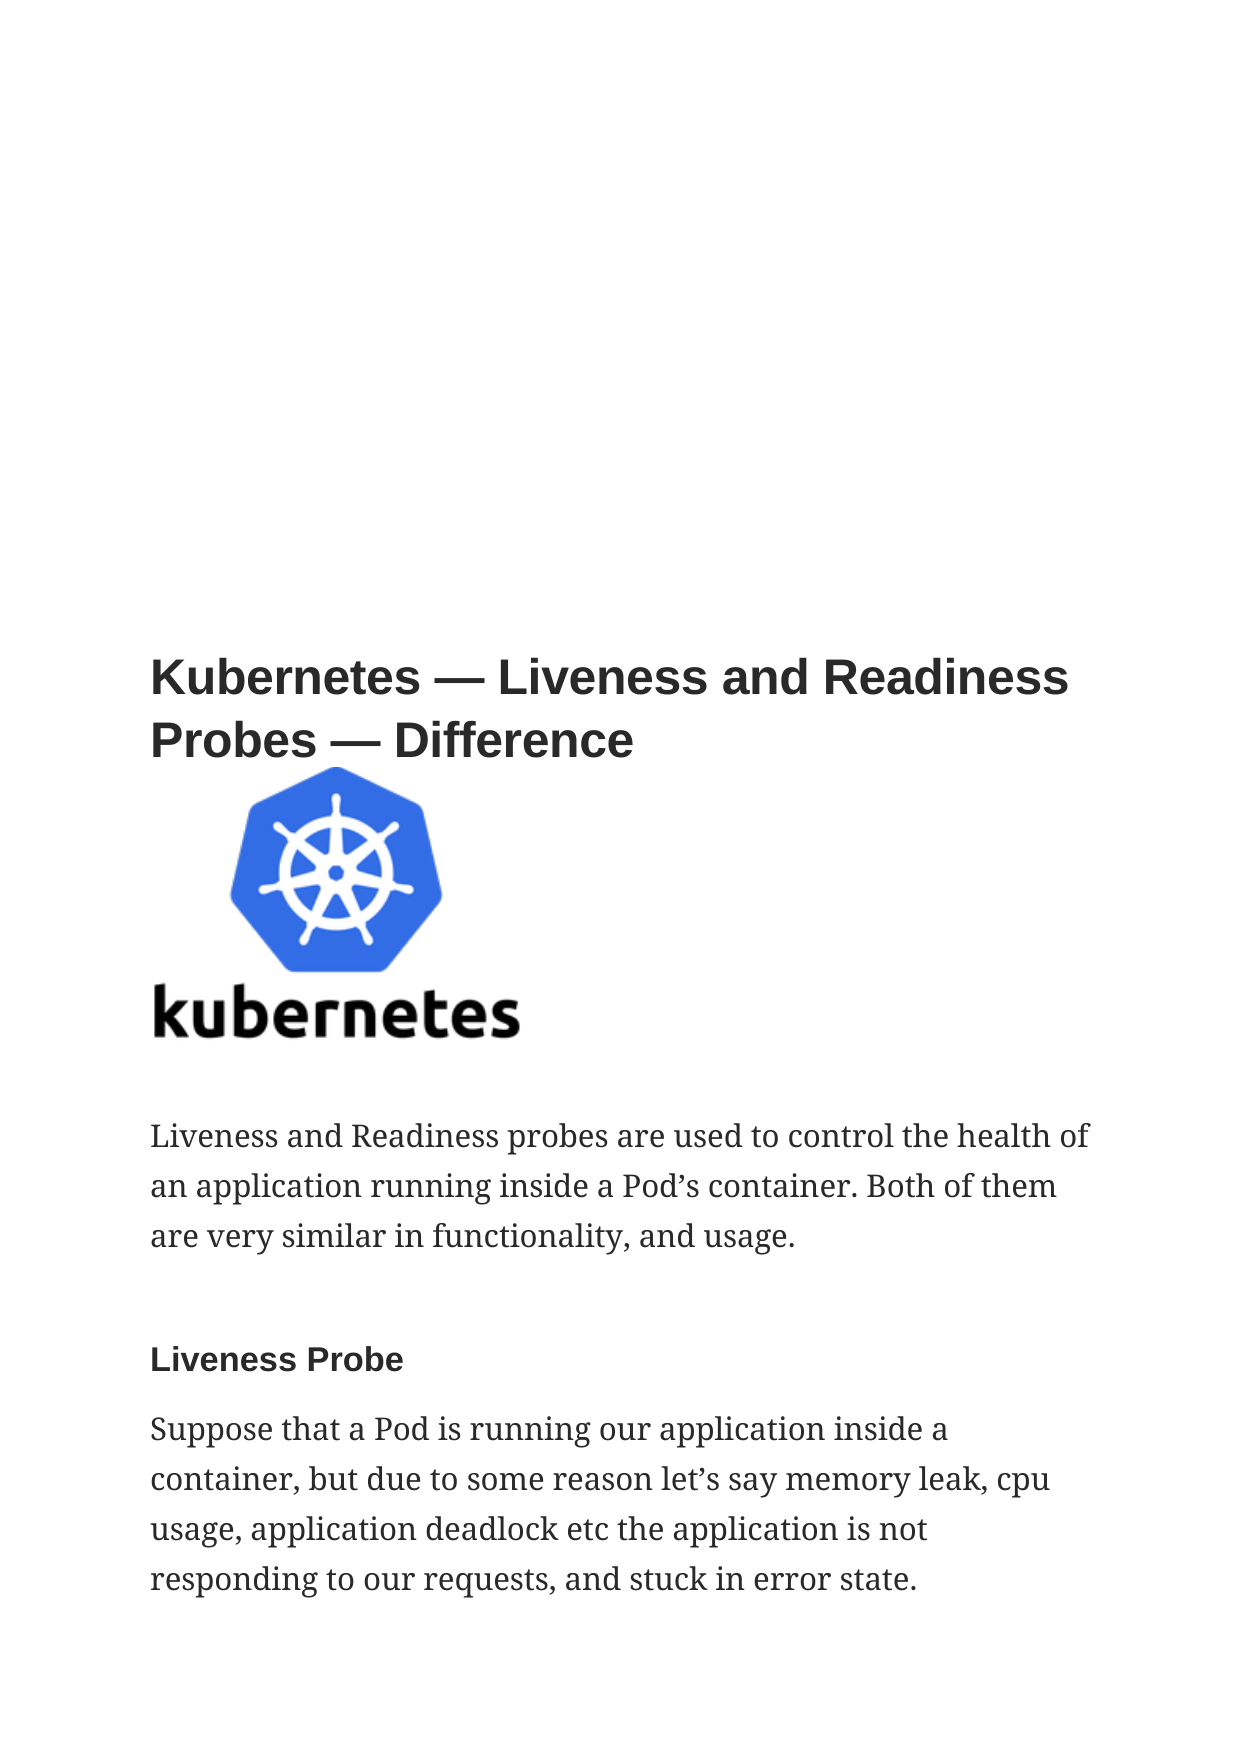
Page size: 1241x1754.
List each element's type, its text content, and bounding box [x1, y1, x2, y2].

text Liveness and Readiness probes are used to control the health of an application running inside a Pod’s container. Both of them are very similar in functionality, and usage. [150, 1106, 1090, 1256]
text Suppose that a Pod is running our application inside a container, but due to some reason let’s say memory leak, cpu usage, application deadlock etc the application is not responding to our requests, and stuck in error state. [150, 1400, 1090, 1600]
subtitle Liveness Probe [150, 1335, 1090, 1378]
subtitle Kubernetes — Liveness and Readiness Probes — Difference [150, 642, 1090, 767]
picture [150, 767, 525, 1052]
